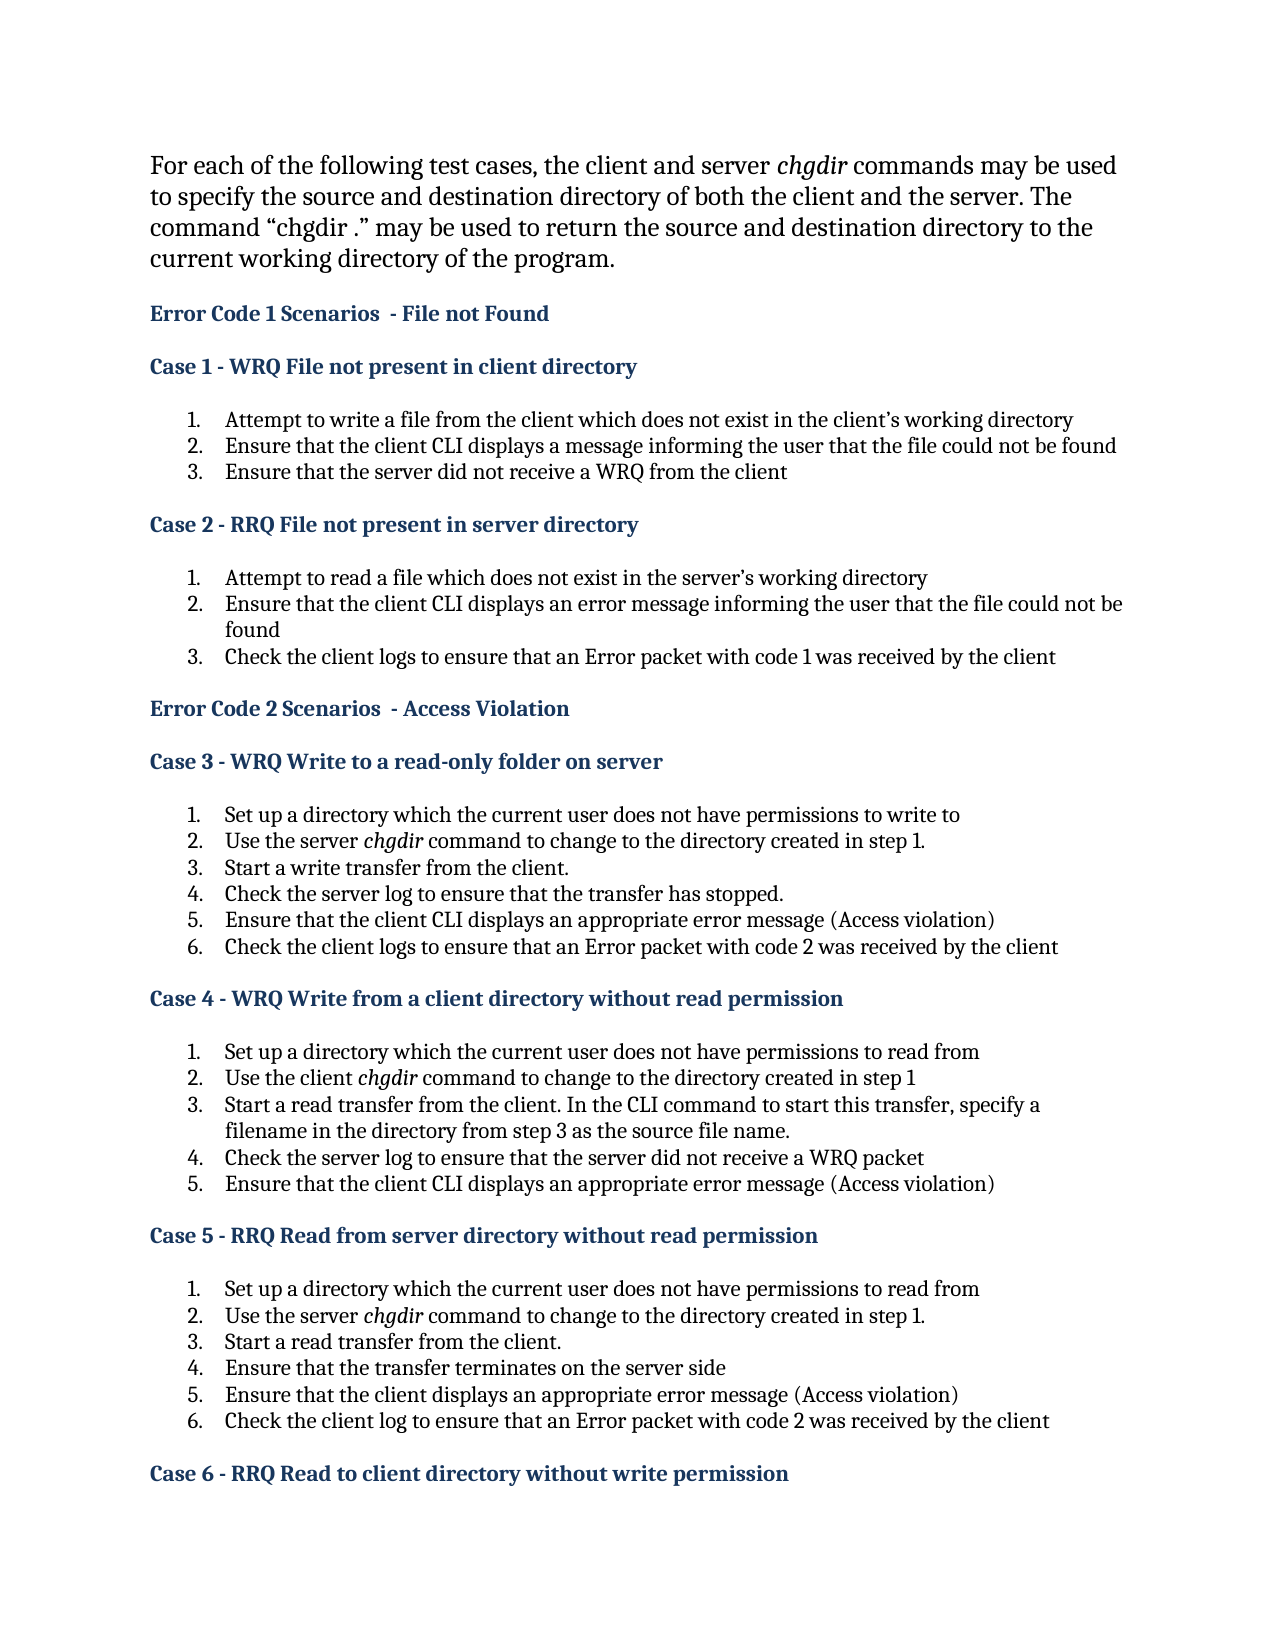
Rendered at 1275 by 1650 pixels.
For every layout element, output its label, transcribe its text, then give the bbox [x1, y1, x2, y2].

text Case 3 - WRQ Write to a read-only folder on server [150, 749, 1125, 775]
text Case 2 - RRQ File not present in server directory [150, 512, 1125, 538]
list Set up a directory which the current user does not have permissions to read from [187, 1276, 1125, 1302]
list Attempt to read a file which does not exist in the server’s working directory [187, 564, 1125, 591]
list Use the server chgdir command to change to the directory created in step 1. [187, 1302, 1125, 1329]
list Start a read transfer from the client. In the CLI command to start this transfer, specify a filename in the directory from step 3 as the source file name. [187, 1092, 1125, 1144]
text Error Code 2 Scenarios - Access Violation [150, 696, 1125, 723]
text Case 1 - WRQ File not present in client directory [150, 354, 1125, 380]
text Case 6 - RRQ Read to client directory without write permission [150, 1461, 1125, 1487]
list Ensure that the client CLI displays an appropriate error message (Access violation) [187, 907, 1125, 933]
list Check the server log to ensure that the server did not receive a WRQ packet [187, 1144, 1125, 1171]
list Check the client log to ensure that an Error packet with code 2 was received by the client [187, 1408, 1125, 1434]
list Use the client chgdir command to change to the directory created in step 1 [187, 1065, 1125, 1092]
list Use the server chgdir command to change to the directory created in step 1. [187, 828, 1125, 854]
list Ensure that the client CLI displays an appropriate error message (Access violation) [187, 1171, 1125, 1197]
list Check the client logs to ensure that an Error packet with code 1 was received by the client [187, 643, 1125, 670]
list Ensure that the transfer terminates on the server side [187, 1355, 1125, 1381]
list Set up a directory which the current user does not have permissions to write to [187, 802, 1125, 828]
list Start a write transfer from the client. [187, 854, 1125, 881]
list Start a read transfer from the client. [187, 1329, 1125, 1355]
list Ensure that the client displays an appropriate error message (Access violation) [187, 1381, 1125, 1408]
list Ensure that the client CLI displays an error message informing the user that the file could not be found [187, 591, 1125, 643]
list Ensure that the server did not receive a WRQ from the client [187, 459, 1125, 485]
text Error Code 1 Scenarios - File not Found [150, 301, 1125, 327]
list Check the client logs to ensure that an Error packet with code 2 was received by the client [187, 933, 1125, 960]
list Ensure that the client CLI displays a message informing the user that the file could not be found [187, 433, 1125, 459]
text Case 5 - RRQ Read from server directory without read permission [150, 1223, 1125, 1250]
list Set up a directory which the current user does not have permissions to read from [187, 1039, 1125, 1065]
list Check the server log to ensure that the transfer has stopped. [187, 881, 1125, 907]
text For each of the following test cases, the client and server chgdir commands may be used to specify the source and destination directory of both the client and the server. The command “chgdir .” may be used to return the source and destination directory to the current working directory of the program. [150, 150, 1125, 274]
text Case 4 - WRQ Write from a client directory without read permission [150, 986, 1125, 1012]
list Attempt to write a file from the client which does not exist in the client’s working directory [187, 406, 1125, 433]
